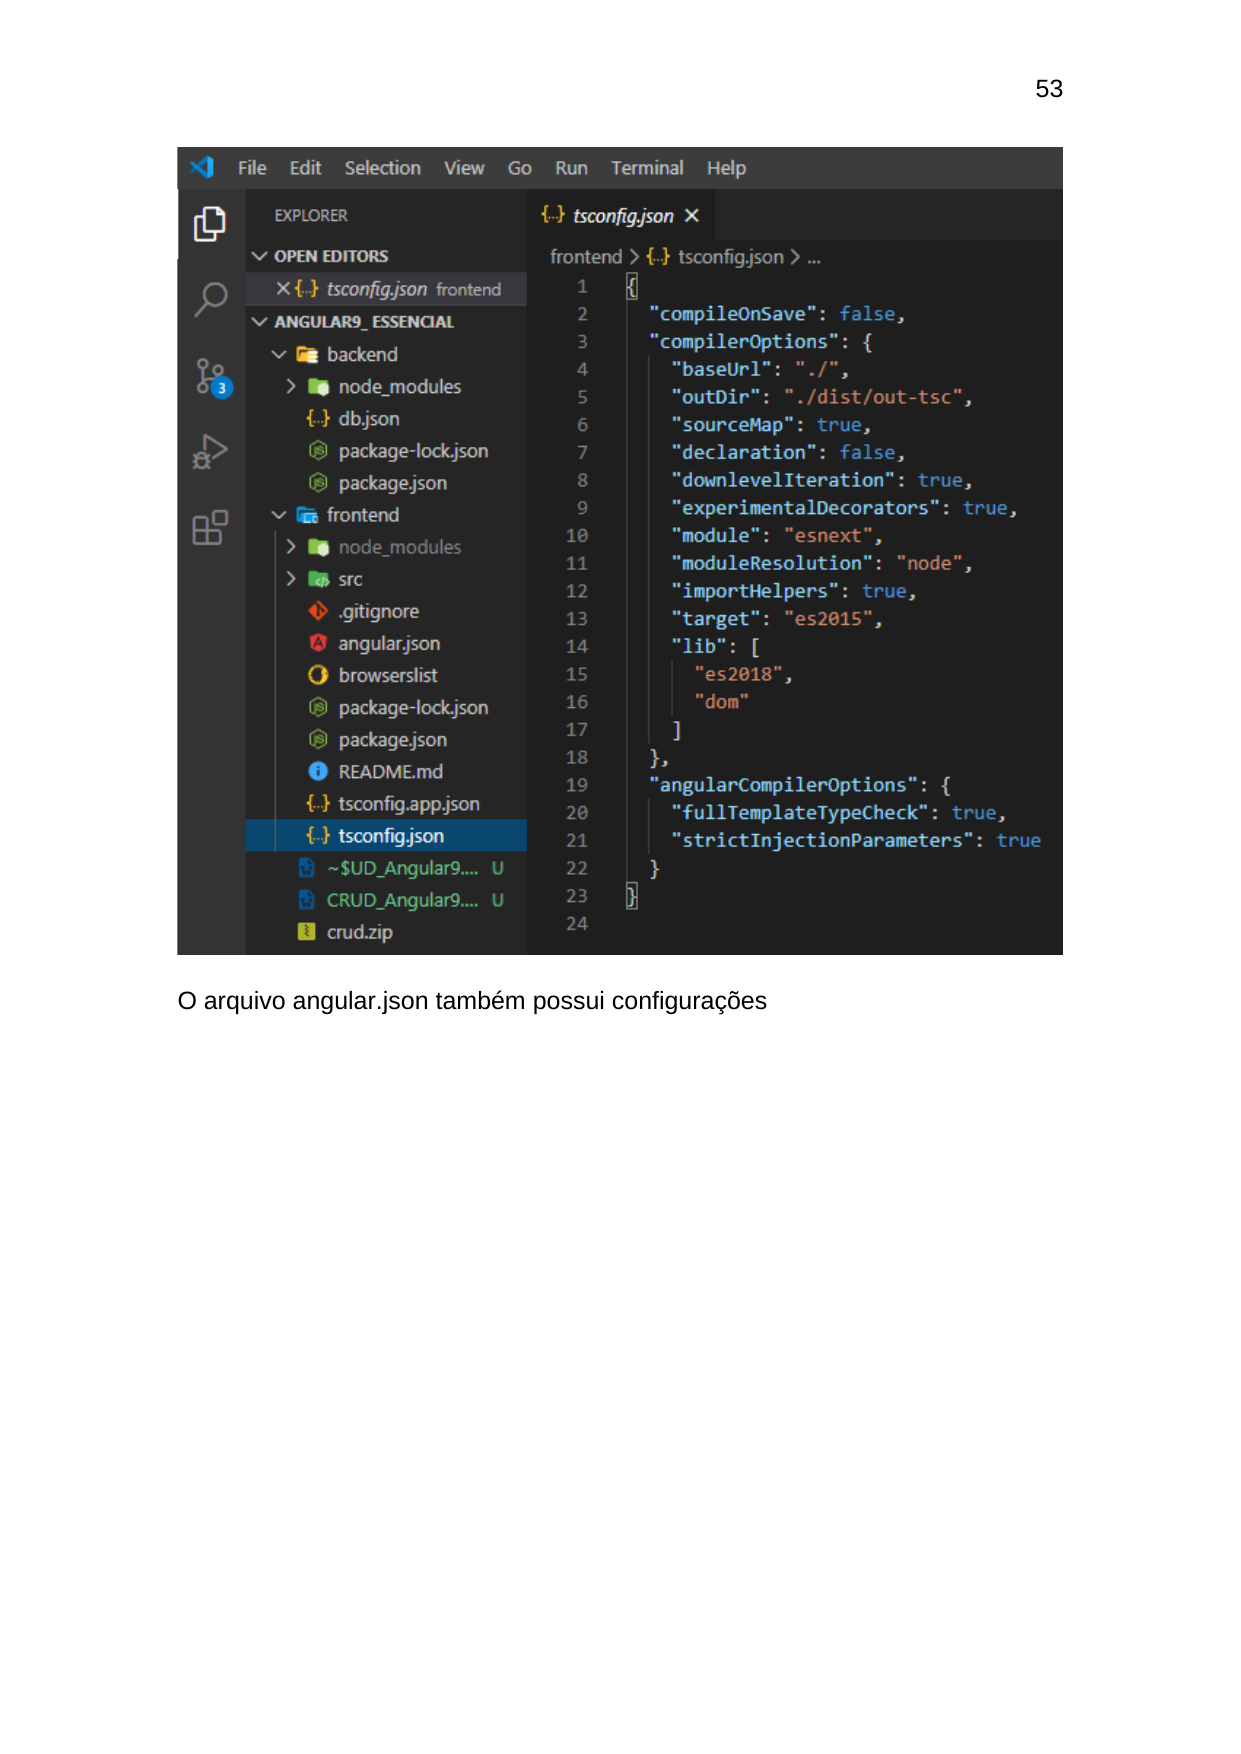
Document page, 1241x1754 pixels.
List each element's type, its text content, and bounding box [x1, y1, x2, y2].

text O arquivo angular.json também possui configurações [177, 986, 1063, 1014]
